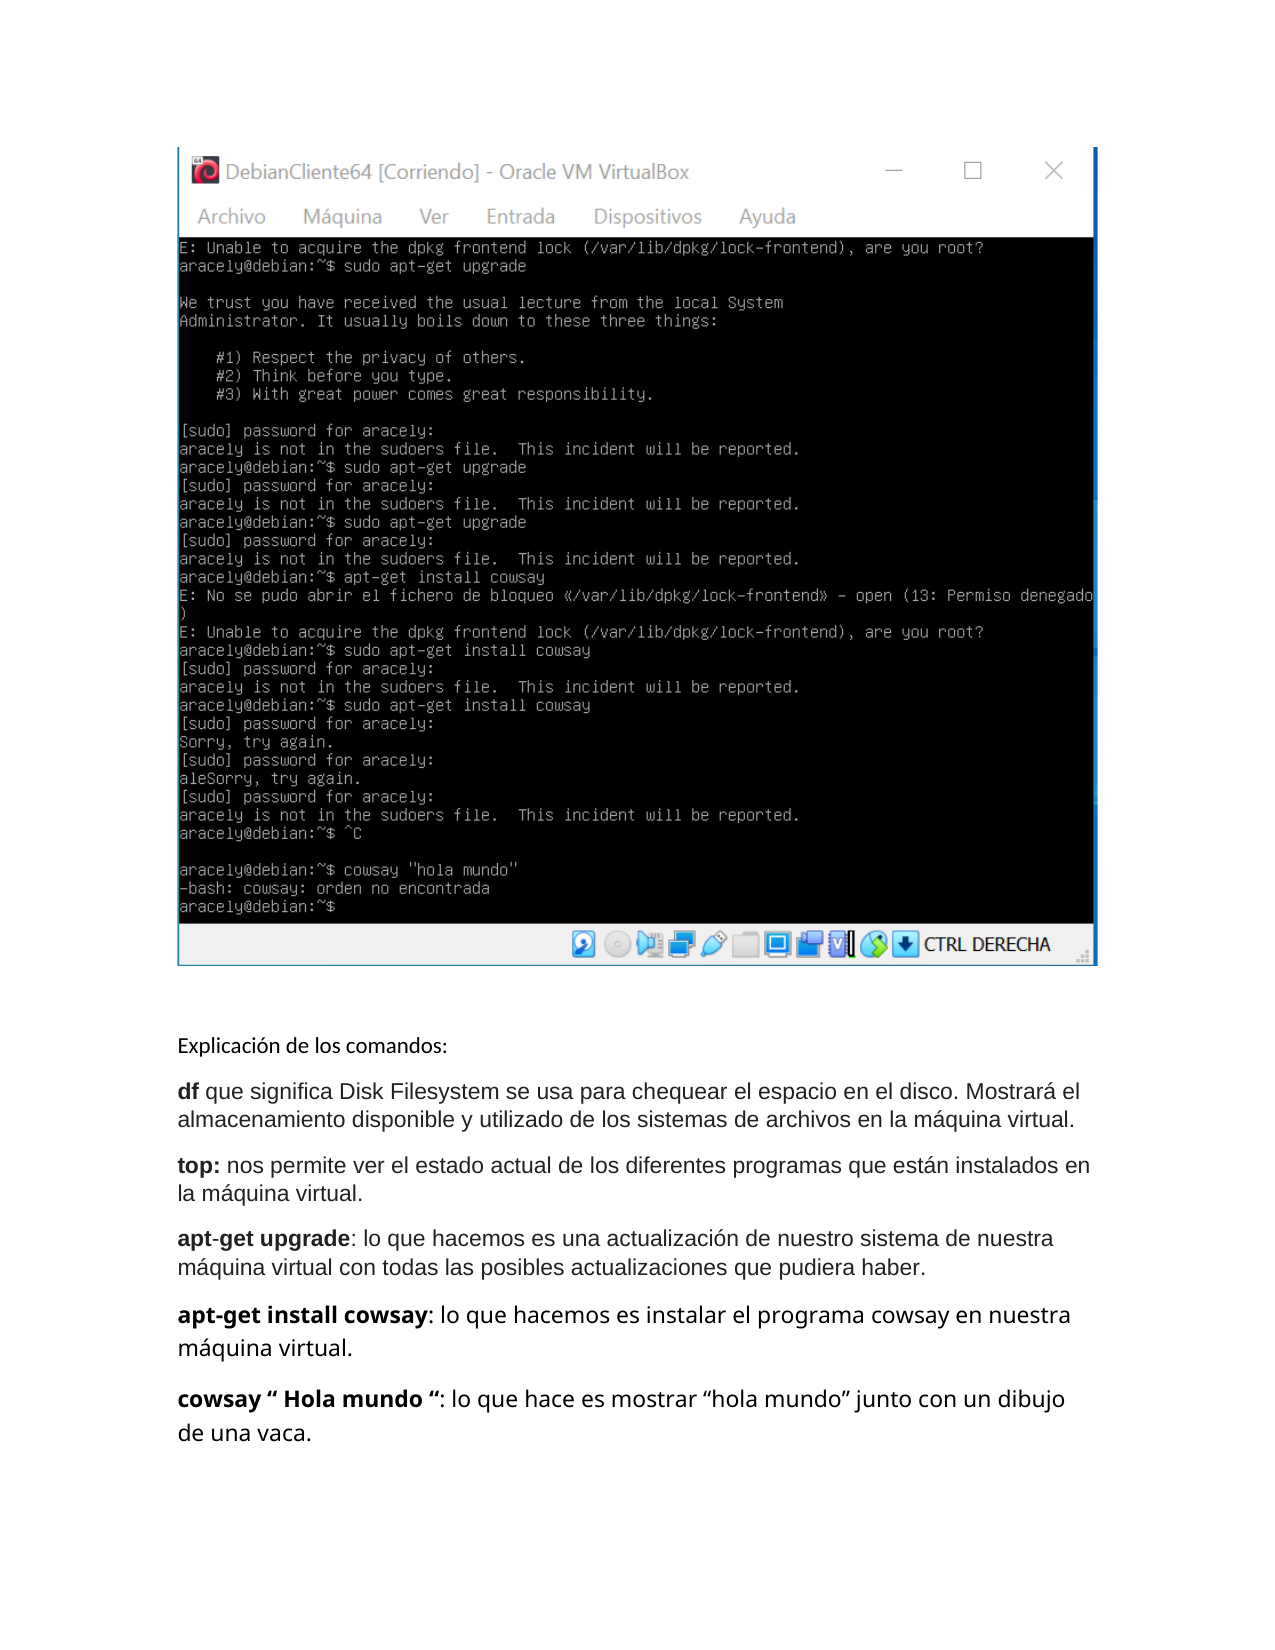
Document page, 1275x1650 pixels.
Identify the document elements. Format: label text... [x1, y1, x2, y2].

text df que significa Disk Filesystem se usa para chequear el espacio en el disco. Mostrará el almacenamiento disponible y utilizado de los sistemas de archivos en la máquina virtual. [177, 1078, 1098, 1133]
text apt-get upgrade: lo que hacemos es una actualización de nuestro sistema de nuestra máquina virtual con todas las posibles actualizaciones que pudiera haber. [177, 1225, 1098, 1280]
text Explicación de los comandos: [177, 1031, 1098, 1059]
text apt-get install cowsay: lo que hacemos es instalar el programa cowsay en nuestra máquina virtual. [177, 1299, 1098, 1364]
text cowsay “ Hola mundo “: lo que hace es mostrar “hola mundo” junto con un dibujo de una vaca. [177, 1383, 1098, 1448]
text top: nos permite ver el estado actual de los diferentes programas que están instalados en la máquina virtual. [177, 1152, 1098, 1206]
picture [177, 147, 1098, 966]
